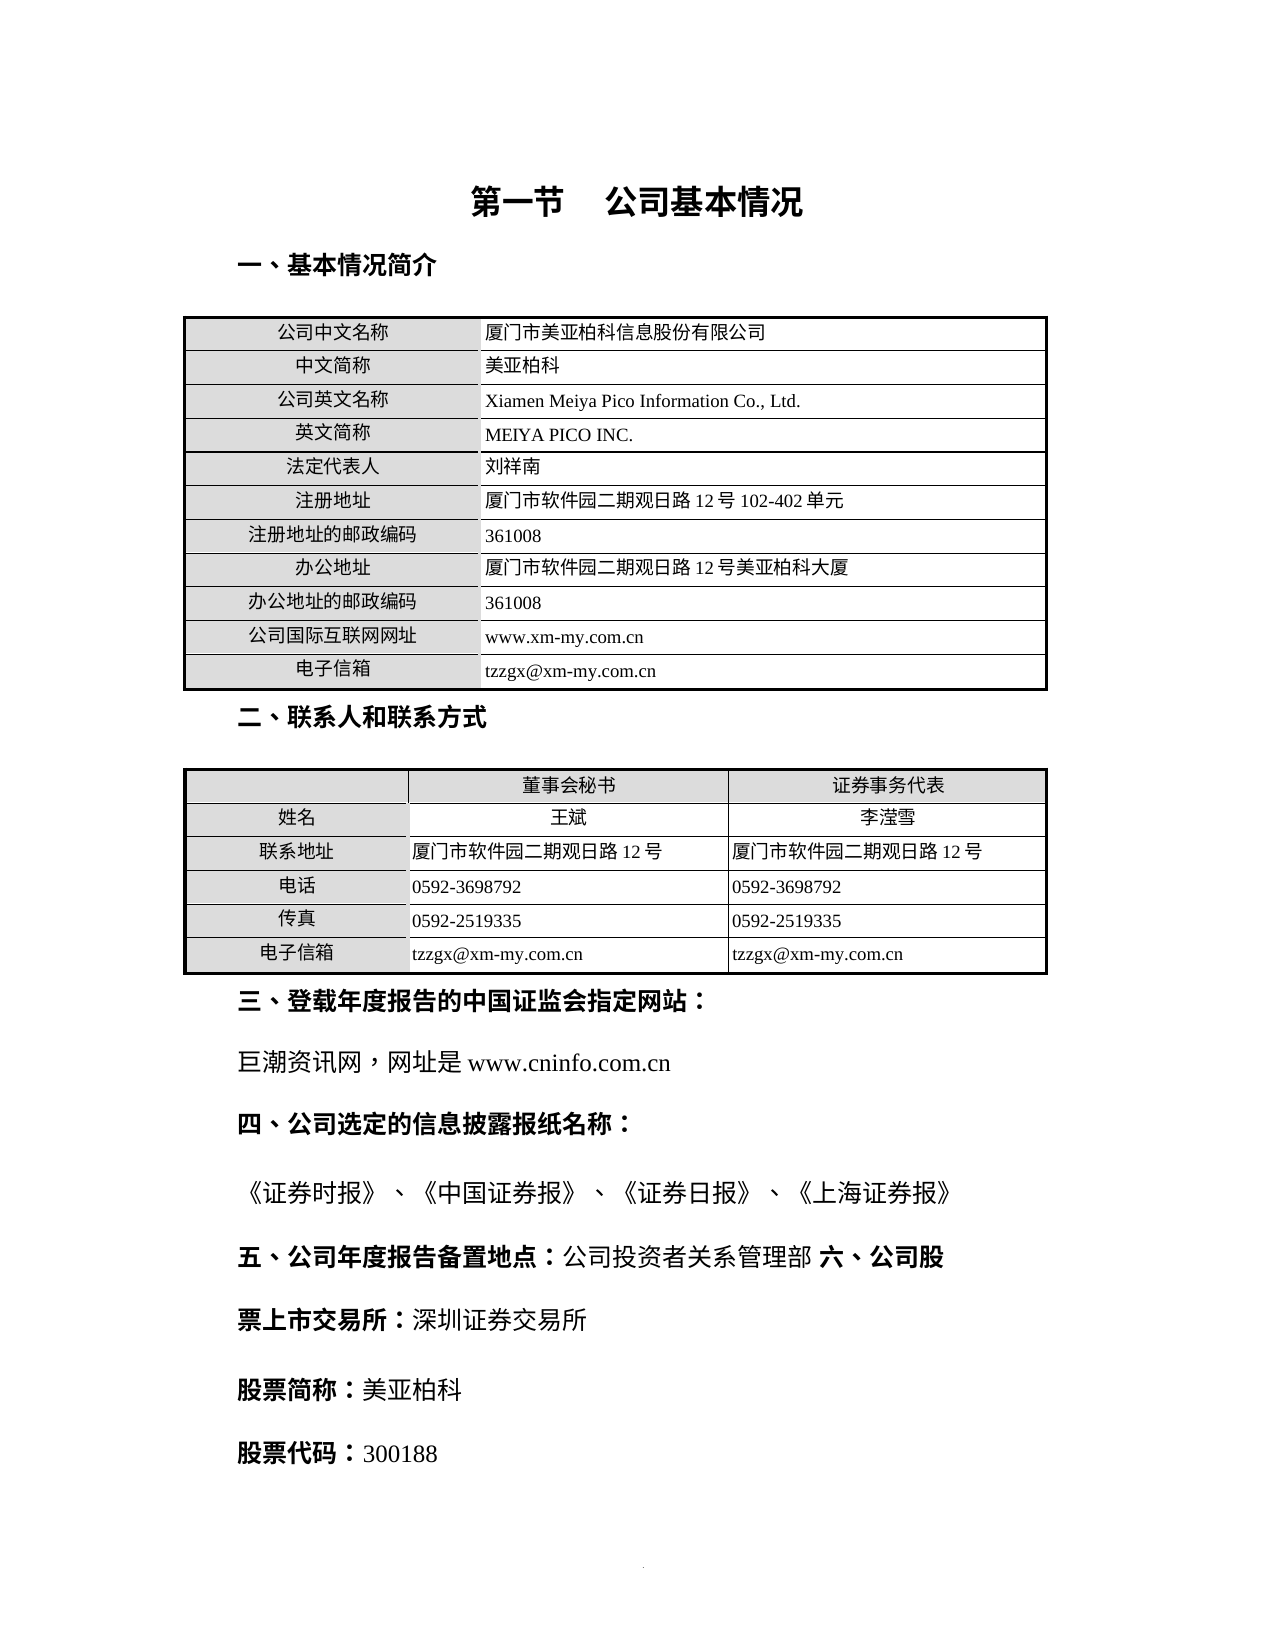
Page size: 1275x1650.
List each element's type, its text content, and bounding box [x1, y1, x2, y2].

table_cell 厦门市软件园二期观日路12号 [729, 837, 1045, 870]
table_cell 办公地址 [186, 554, 478, 586]
table_cell 法定代表人 [186, 453, 478, 485]
table_cell 刘祥南 [481, 453, 1045, 485]
table_cell 办公地址的邮政编码 [186, 587, 478, 620]
text 二、联系人和联系方式 [238, 700, 1096, 734]
table_cell 电子信箱 [186, 655, 478, 688]
table_cell 厦门市软件园二期观日路12号 [410, 837, 728, 870]
table_cell 361008 [481, 587, 1045, 620]
table_cell 0592-2519335 [729, 905, 1045, 937]
table_cell tzzgx@xm-my.com.cn [481, 655, 1045, 688]
table_header 厦门市美亚柏科信息股份有限公司 [481, 319, 1045, 350]
table_cell 姓名 [187, 804, 406, 836]
table_cell 注册地址 [186, 486, 478, 519]
text 《证券时报》、《中国证券报》、《证券日报》、《上海证券报》 五、公司年度报告备置地点：公司投资者关系管理部 六、公司股票上市交易所：深圳证券交易所 [237, 1176, 964, 1337]
table_cell 0592-3698792 [729, 871, 1045, 903]
table_header 证券事务代表 [729, 771, 1045, 802]
table_cell tzzgx@xm-my.com.cn [410, 938, 728, 972]
table_cell 注册地址的邮政编码 [186, 520, 478, 552]
table_cell 王斌 [410, 804, 728, 836]
table_cell www.xm-my.com.cn [481, 621, 1045, 653]
table_cell 联系地址 [187, 837, 406, 870]
table_cell 361008 [481, 520, 1045, 552]
table_header 董事会秘书 [409, 771, 728, 802]
table_cell MEIYA PICO INC. [481, 419, 1045, 451]
table_cell 厦门市软件园二期观日路12号102-402单元 [481, 486, 1045, 519]
text 股票简称：美亚柏科 股票代码：300188 [238, 1373, 465, 1470]
table_header 公司中文名称 [186, 319, 478, 350]
table_cell 电子信箱 [187, 938, 406, 972]
table_cell 0592-3698792 [410, 871, 728, 903]
table_header [187, 771, 408, 802]
text 三、登载年度报告的中国证监会指定网站： 巨潮资讯网，网址是www.cninfo.com.cn 四、公司选定的信息披露报纸名称： [237, 983, 717, 1141]
table_cell 中文简称 [186, 351, 478, 384]
table_cell tzzgx@xm-my.com.cn [729, 938, 1045, 972]
table_cell 传真 [187, 905, 406, 937]
table_cell 李滢雪 [729, 804, 1045, 836]
table_cell 电话 [187, 871, 406, 903]
subtitle 一、基本情况简介 [238, 248, 1096, 282]
table_cell Xiamen Meiya Pico Information Co., Ltd. [481, 385, 1045, 418]
table_cell 公司国际互联网网址 [186, 621, 478, 653]
table_cell 0592-2519335 [410, 905, 728, 937]
table_cell 美亚柏科 [481, 351, 1045, 384]
table_cell 厦门市软件园二期观日路12号美亚柏科大厦 [481, 554, 1045, 586]
subtitle 第一节 公司基本情况 [470, 178, 1096, 224]
table_cell 英文简称 [186, 419, 478, 451]
table_cell 公司英文名称 [186, 385, 478, 418]
